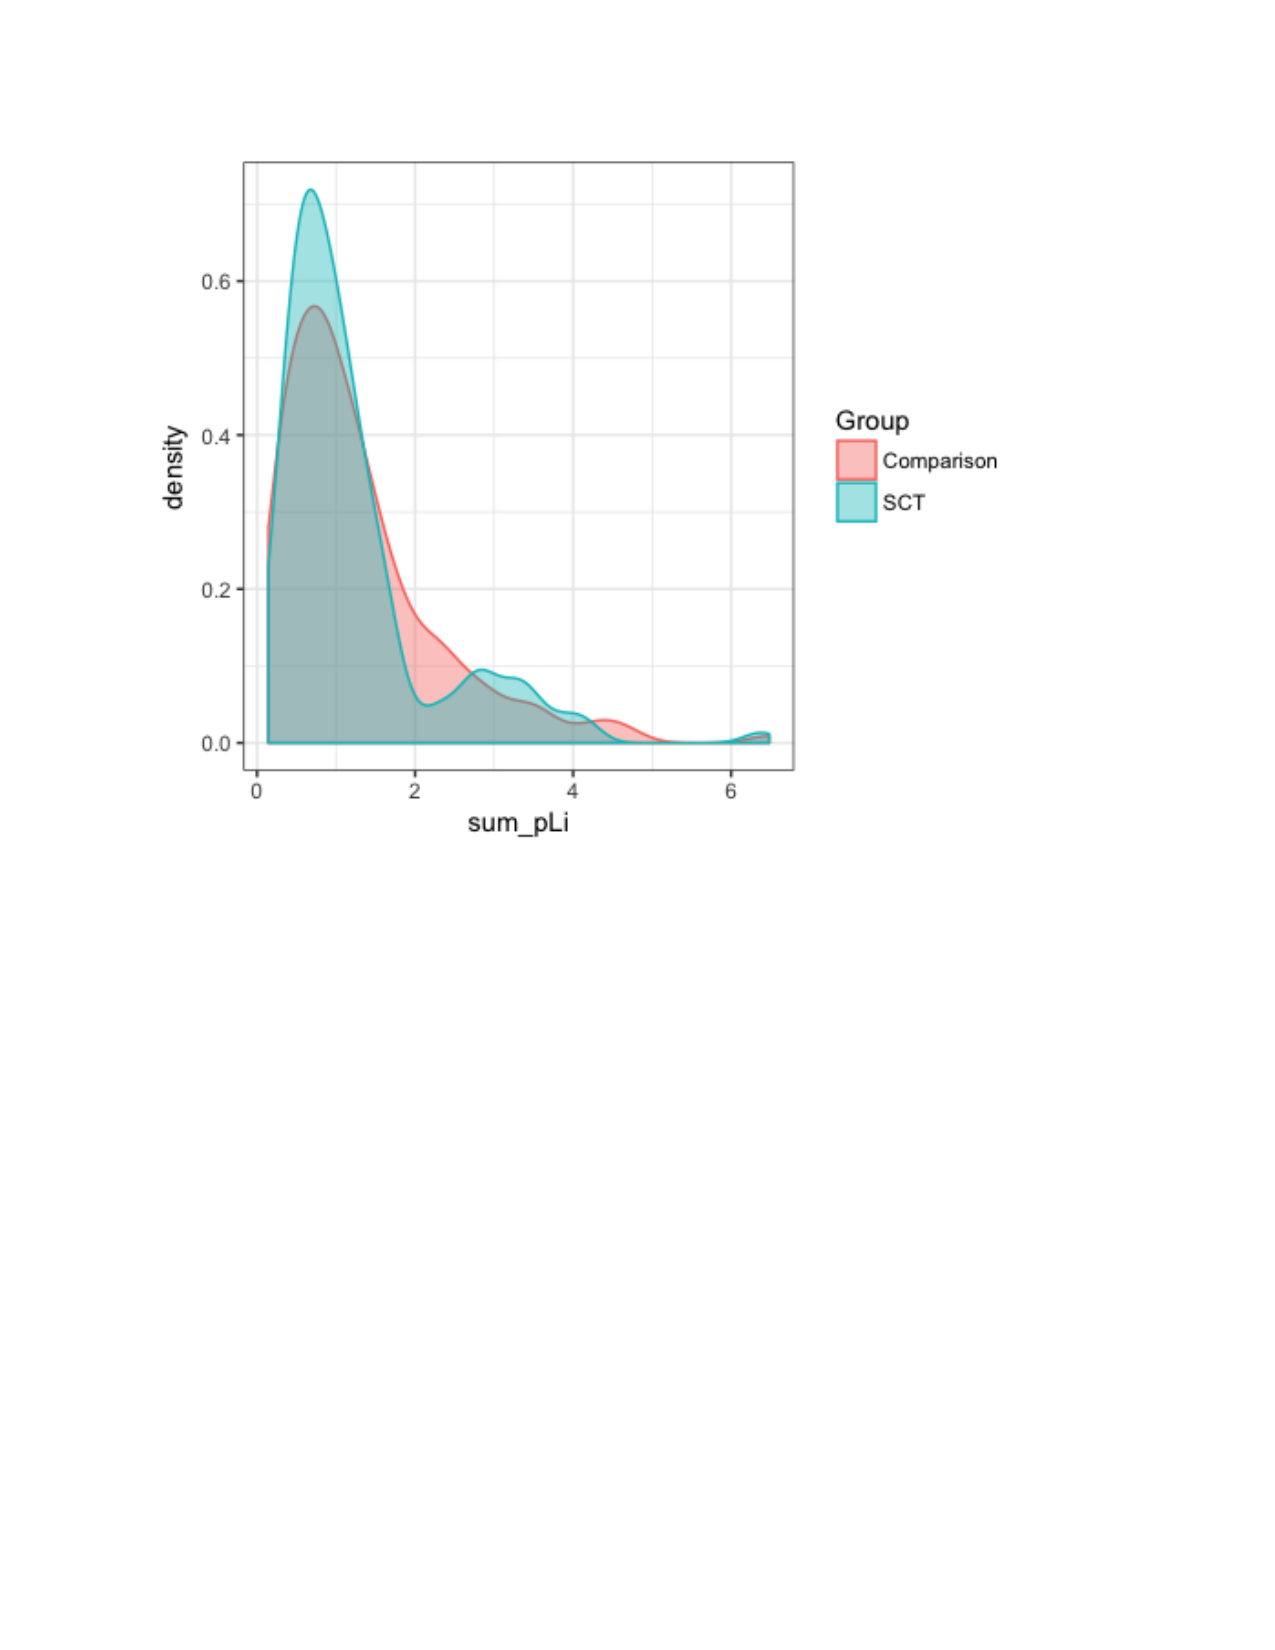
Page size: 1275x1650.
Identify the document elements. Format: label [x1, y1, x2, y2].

picture [150, 150, 1025, 850]
